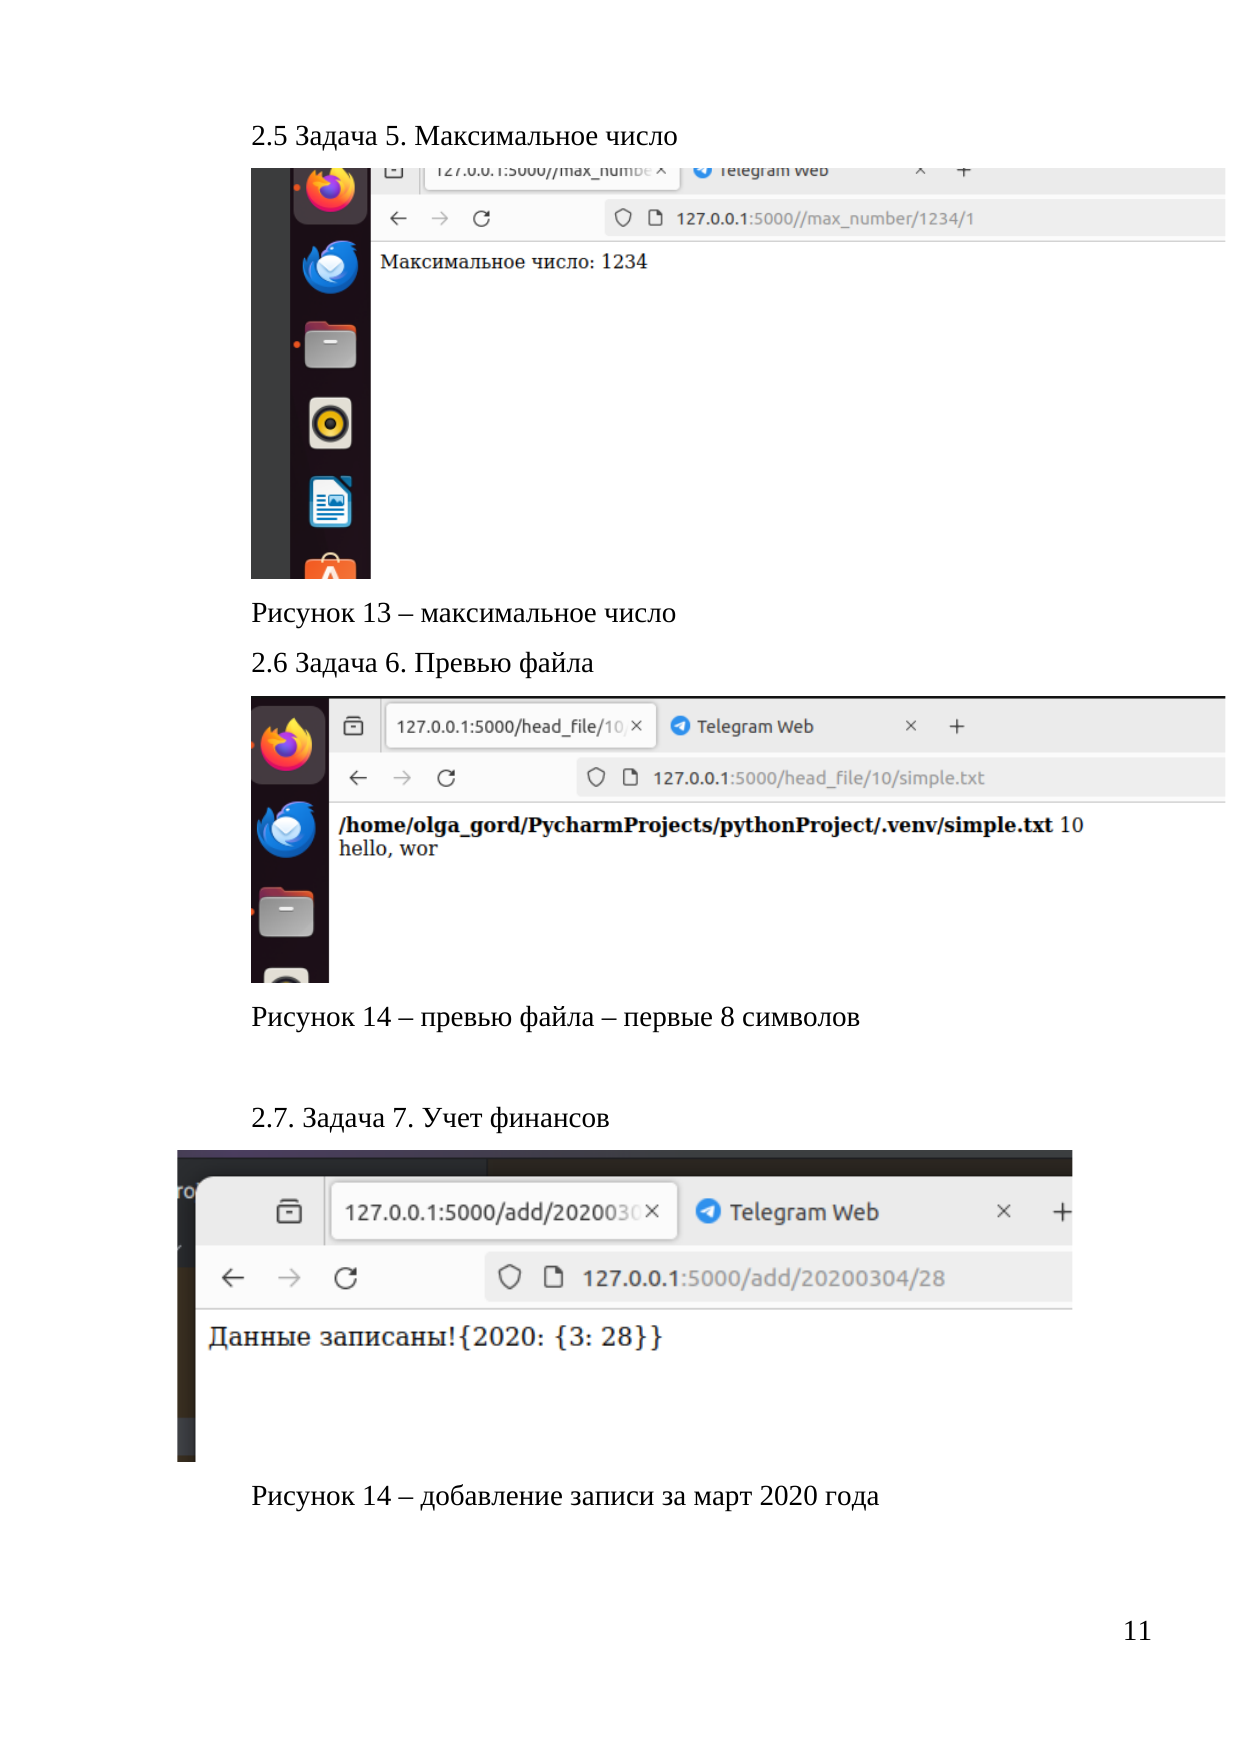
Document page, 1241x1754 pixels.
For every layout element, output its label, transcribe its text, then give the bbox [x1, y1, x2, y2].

text Рисунок 14 – превью файла – первые 8 символов [177, 999, 1152, 1033]
text Рисунок 13 – максимальное число [177, 595, 1152, 629]
text 2.5 Задача 5. Максимальное число [177, 118, 1152, 152]
text 2.6 Задача 6. Превью файла [177, 646, 1152, 679]
picture [177, 1150, 1073, 1462]
picture [251, 168, 1226, 579]
picture [251, 696, 1226, 983]
text Рисунок 14 – добавление записи за март 2020 года [177, 1478, 1152, 1511]
